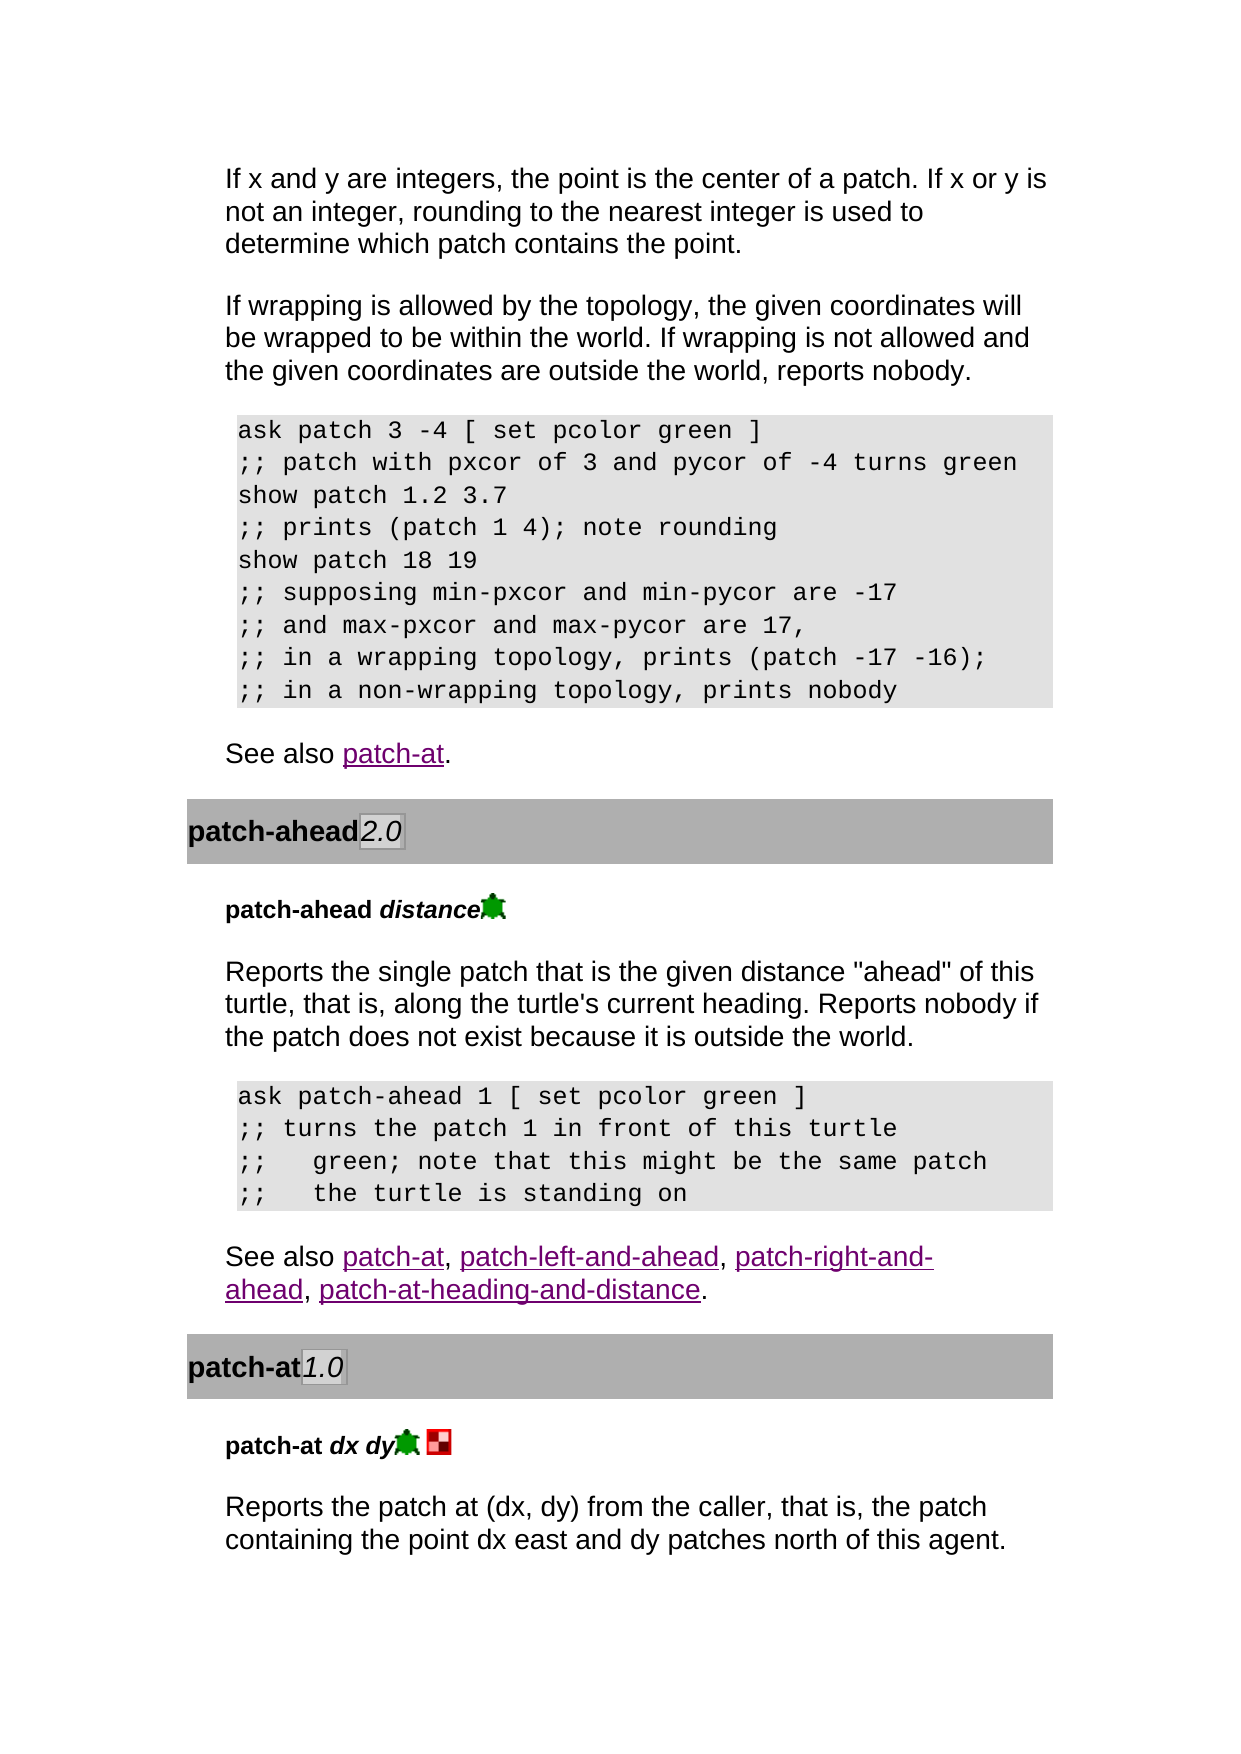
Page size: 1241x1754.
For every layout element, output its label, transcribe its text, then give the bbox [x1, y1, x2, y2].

text ;; green; note that this might be the same patch [237, 1146, 1053, 1179]
text show patch 1.2 3.7 [237, 480, 1053, 513]
text ;; the turtle is standing on [237, 1179, 1053, 1211]
text If wrapping is allowed by the topology, the given coordinates will be wrapped to be within the world. If wrapping is not allowed and the given coordinates are outside the world, reports nobody. [225, 289, 1053, 386]
text ;; prints (patch 1 4); note rounding [237, 513, 1053, 545]
text If x and y are integers, the point is the center of a patch. If x or y is not an integer, rounding to the nearest integer is used to determine which patch contains the point. [225, 162, 1053, 259]
text patch-ahead distance [225, 893, 1053, 925]
text show patch 18 19 [237, 545, 1053, 578]
text See also patch-at, patch-left-and-ahead, patch-right-and-ahead, patch-at-heading-and-distance. [225, 1240, 1053, 1305]
text ;; patch with pxcor of 3 and pycor of -4 turns green [237, 448, 1053, 480]
picture [426, 1429, 452, 1455]
text Reports the single patch that is the given distance "ahead" of this turtle, that is, along the turtle's current heading. Reports nobody if the patch does not exist because it is outside the world. [225, 954, 1053, 1052]
text patch-at1.0 [187, 1334, 1053, 1399]
text ;; turns the patch 1 in front of this turtle [237, 1114, 1053, 1146]
picture [394, 1429, 420, 1455]
text ;; in a non-wrapping topology, prints nobody [237, 675, 1053, 708]
text patch-ahead2.0 [187, 799, 1053, 864]
text ;; supposing min-pxcor and min-pycor are -17 [237, 578, 1053, 610]
text Reports the patch at (dx, dy) from the caller, that is, the patch containing the point dx east and dy patches north of this agent. [225, 1490, 1053, 1555]
text ask patch 3 -4 [ set pcolor green ] [237, 415, 1053, 448]
text ;; and max-pxcor and max-pycor are 17, [237, 610, 1053, 643]
text ask patch-ahead 1 [ set pcolor green ] [237, 1081, 1053, 1114]
text patch-at dx dy [225, 1429, 1053, 1461]
picture [480, 893, 506, 919]
text See also patch-at. [225, 737, 1053, 769]
text ;; in a wrapping topology, prints (patch -17 -16); [237, 643, 1053, 675]
